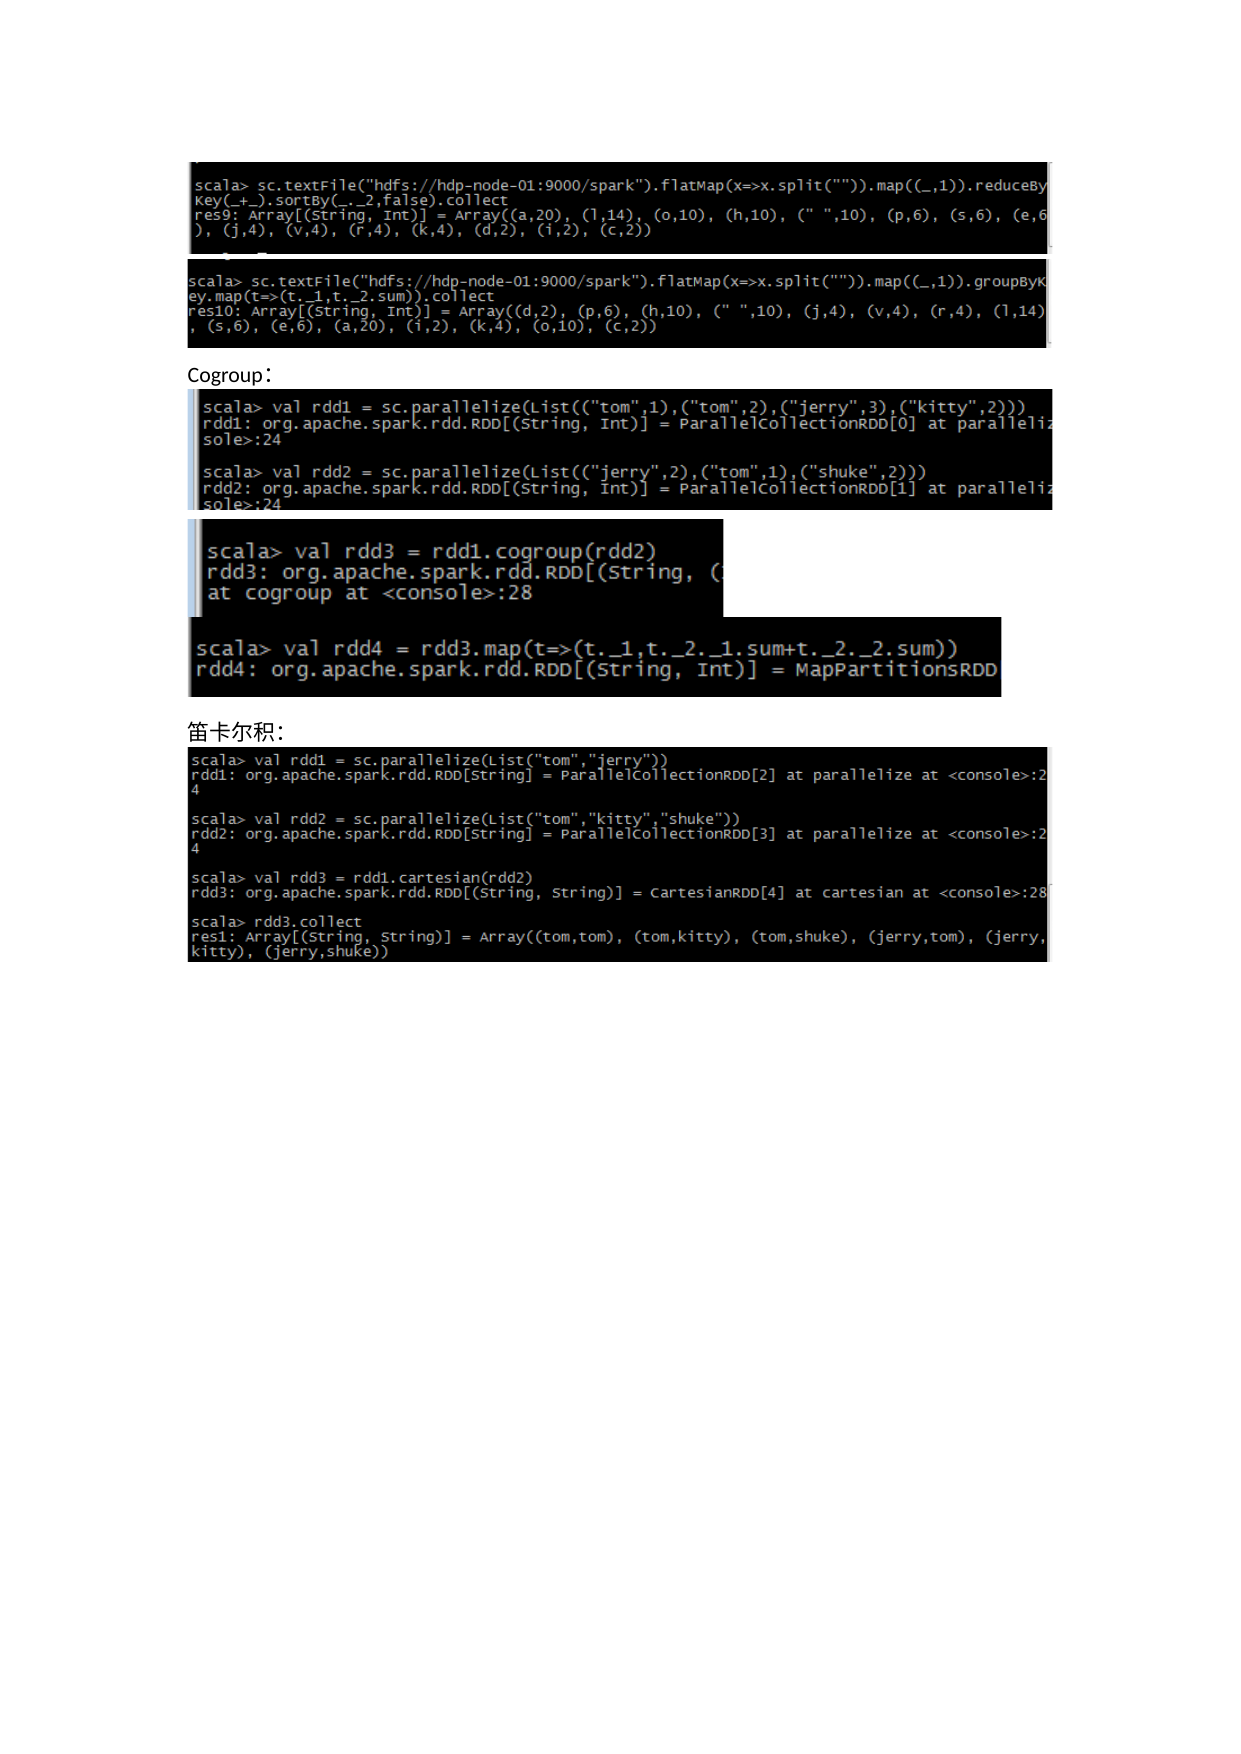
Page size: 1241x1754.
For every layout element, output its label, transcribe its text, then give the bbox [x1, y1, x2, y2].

text 笛卡尔积： [187, 714, 1053, 747]
picture [187, 259, 1052, 348]
picture [187, 389, 1053, 510]
picture [187, 162, 1053, 254]
picture [187, 519, 1002, 697]
picture [187, 747, 1053, 962]
text Cogroup： [187, 357, 1053, 389]
